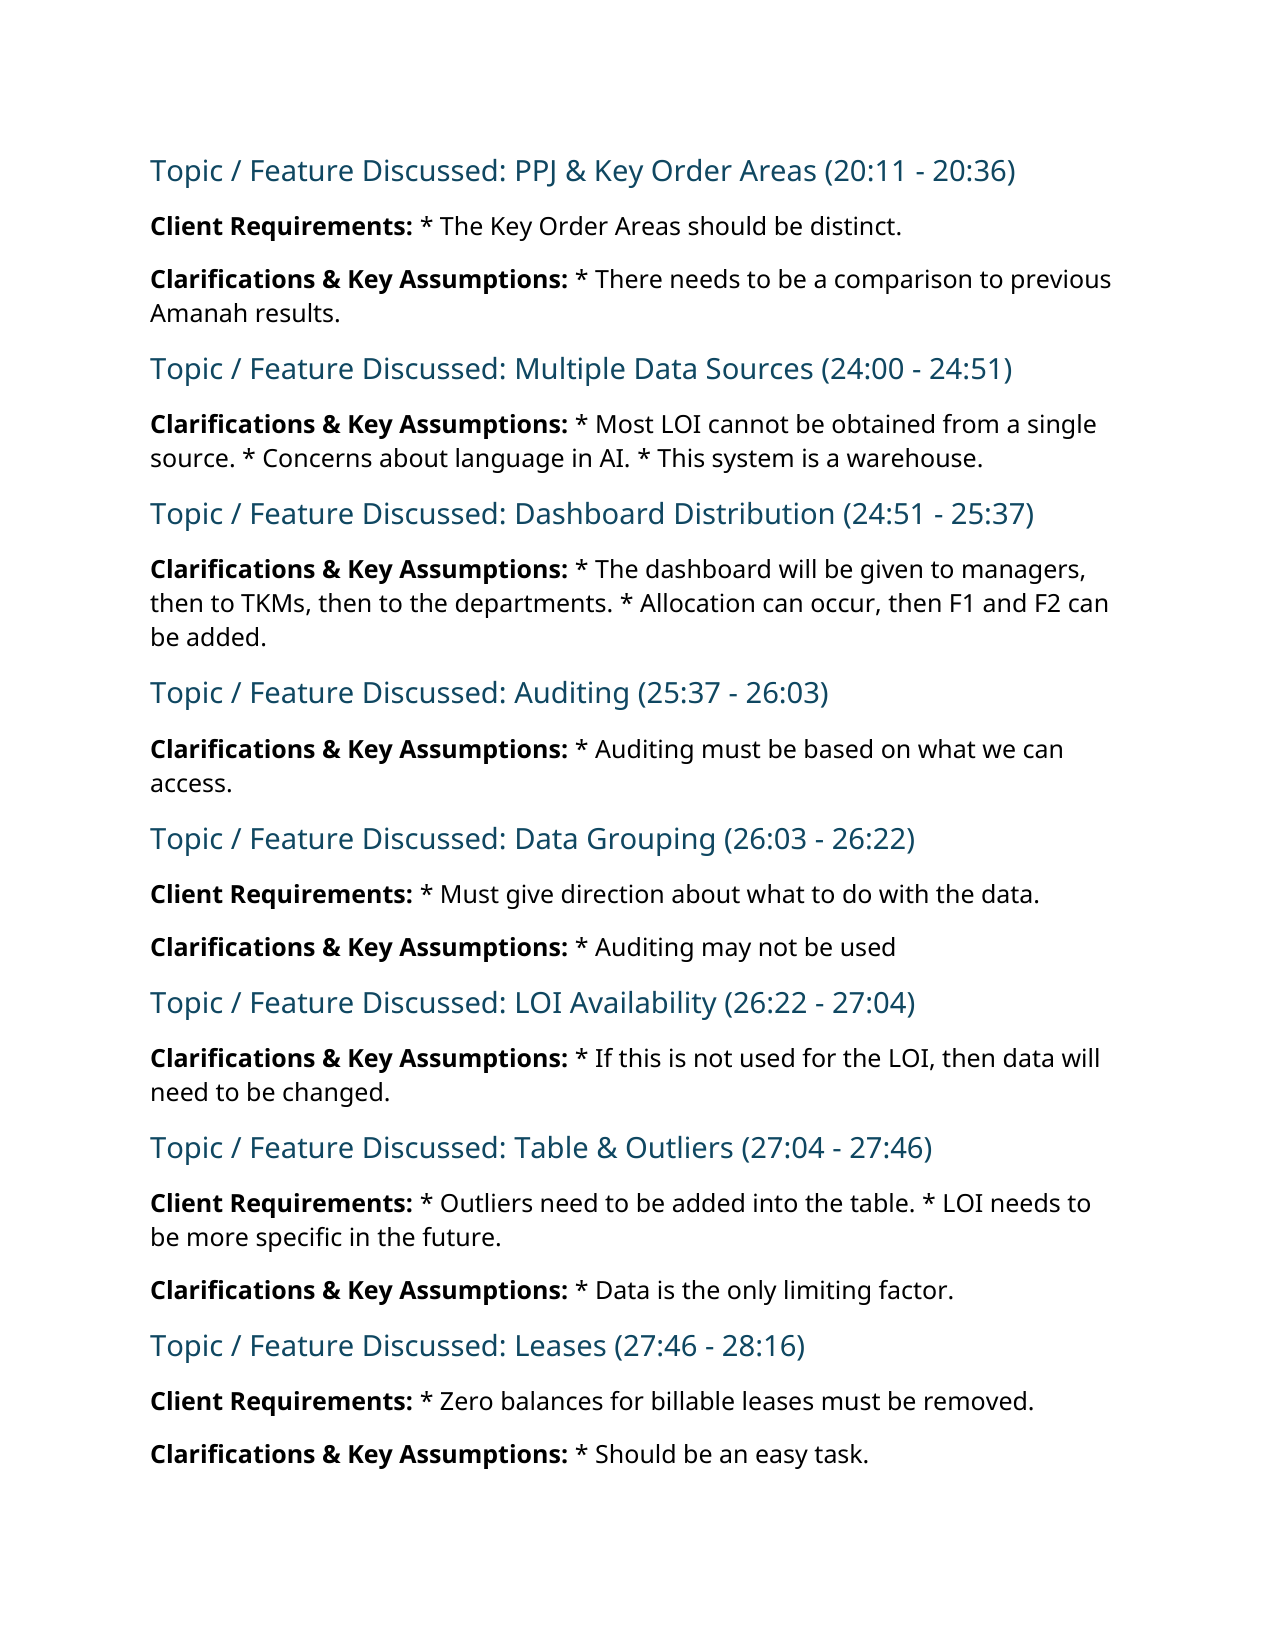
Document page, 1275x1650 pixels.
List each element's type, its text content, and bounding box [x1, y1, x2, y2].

subtitle Topic / Feature Discussed: Multiple Data Sources (24:00 - 24:51) [150, 348, 1125, 388]
text Client Requirements: * Must give direction about what to do with the data. [150, 877, 1125, 911]
text Clarifications & Key Assumptions: * There needs to be a comparison to previous Amanah results. [150, 261, 1125, 329]
subtitle Topic / Feature Discussed: Leases (27:46 - 28:16) [150, 1326, 1125, 1365]
text Client Requirements: * The Key Order Areas should be distinct. [150, 208, 1125, 242]
subtitle Topic / Feature Discussed: LOI Availability (26:22 - 27:04) [150, 982, 1125, 1022]
text Clarifications & Key Assumptions: * Most LOI cannot be obtained from a single source. * Concerns about language in AI. * This system is a warehouse. [150, 407, 1125, 475]
subtitle Topic / Feature Discussed: Dashboard Distribution (24:51 - 25:37) [150, 493, 1125, 533]
subtitle Topic / Feature Discussed: PPJ & Key Order Areas (20:11 - 20:36) [150, 150, 1125, 190]
subtitle Topic / Feature Discussed: Auditing (25:37 - 26:03) [150, 673, 1125, 712]
subtitle Topic / Feature Discussed: Data Grouping (26:03 - 26:22) [150, 818, 1125, 858]
text Clarifications & Key Assumptions: * If this is not used for the LOI, then data will need to be changed. [150, 1041, 1125, 1109]
subtitle Topic / Feature Discussed: Table & Outliers (27:04 - 27:46) [150, 1127, 1125, 1167]
text Clarifications & Key Assumptions: * Auditing may not be used [150, 929, 1125, 963]
text Clarifications & Key Assumptions: * Auditing must be based on what we can access. [150, 731, 1125, 799]
text Clarifications & Key Assumptions: * Should be an easy task. [150, 1437, 1125, 1471]
text Clarifications & Key Assumptions: * Data is the only limiting factor. [150, 1273, 1125, 1307]
text Client Requirements: * Zero balances for billable leases must be removed. [150, 1384, 1125, 1418]
text Clarifications & Key Assumptions: * The dashboard will be given to managers, then to TKMs, then to the departments. * Allocation can occur, then F1 and F2 can be added. [150, 552, 1125, 654]
text Client Requirements: * Outliers need to be added into the table. * LOI needs to be more specific in the future. [150, 1186, 1125, 1254]
